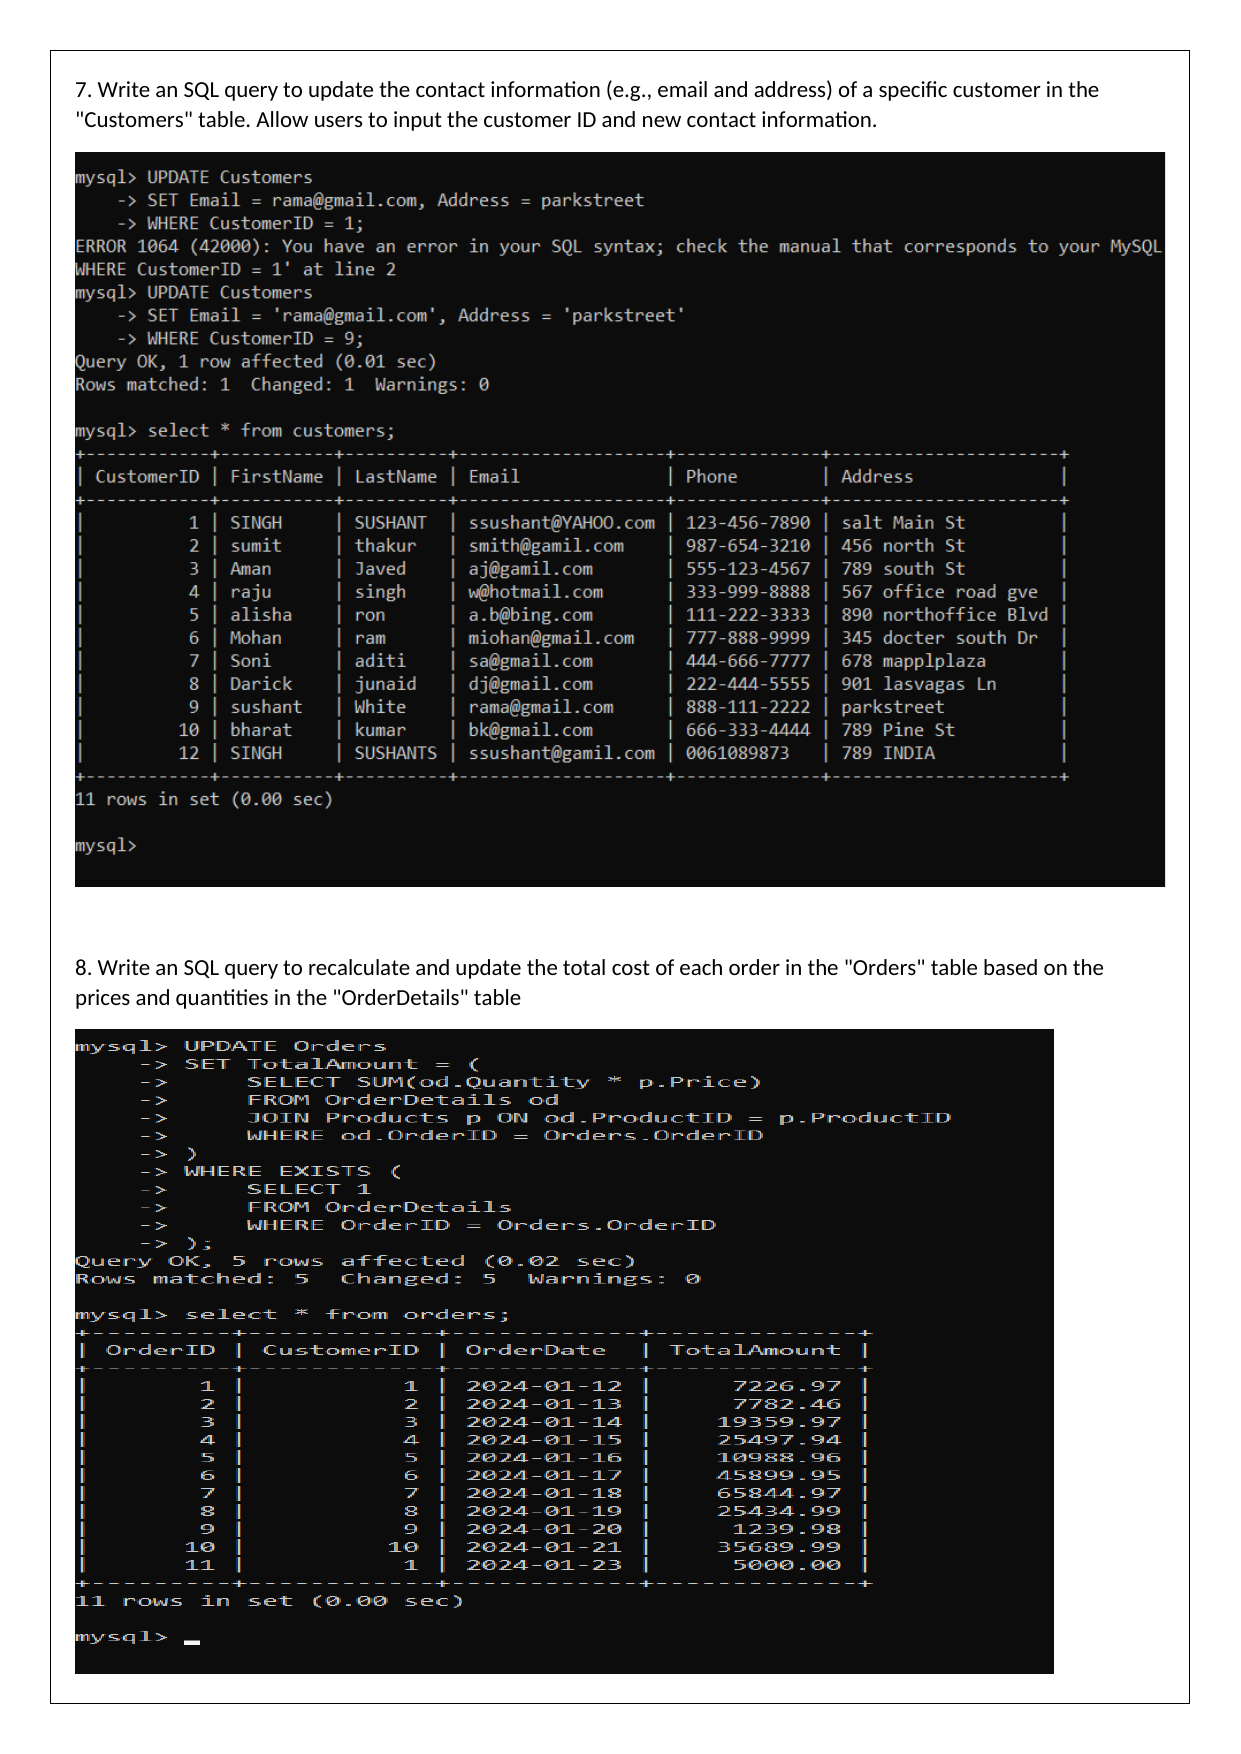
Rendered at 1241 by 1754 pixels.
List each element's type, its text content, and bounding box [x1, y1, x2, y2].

text 8. Write an SQL query to recalculate and update the total cost of each order in the "Orders" table based on the prices and quantities in the "OrderDetails" table [75, 953, 1165, 1011]
text 7. Write an SQL query to update the contact information (e.g., email and address) of a specific customer in the "Customers" table. Allow users to input the customer ID and new contact information. [75, 75, 1165, 133]
picture [75, 1029, 1054, 1674]
picture [75, 152, 1166, 887]
